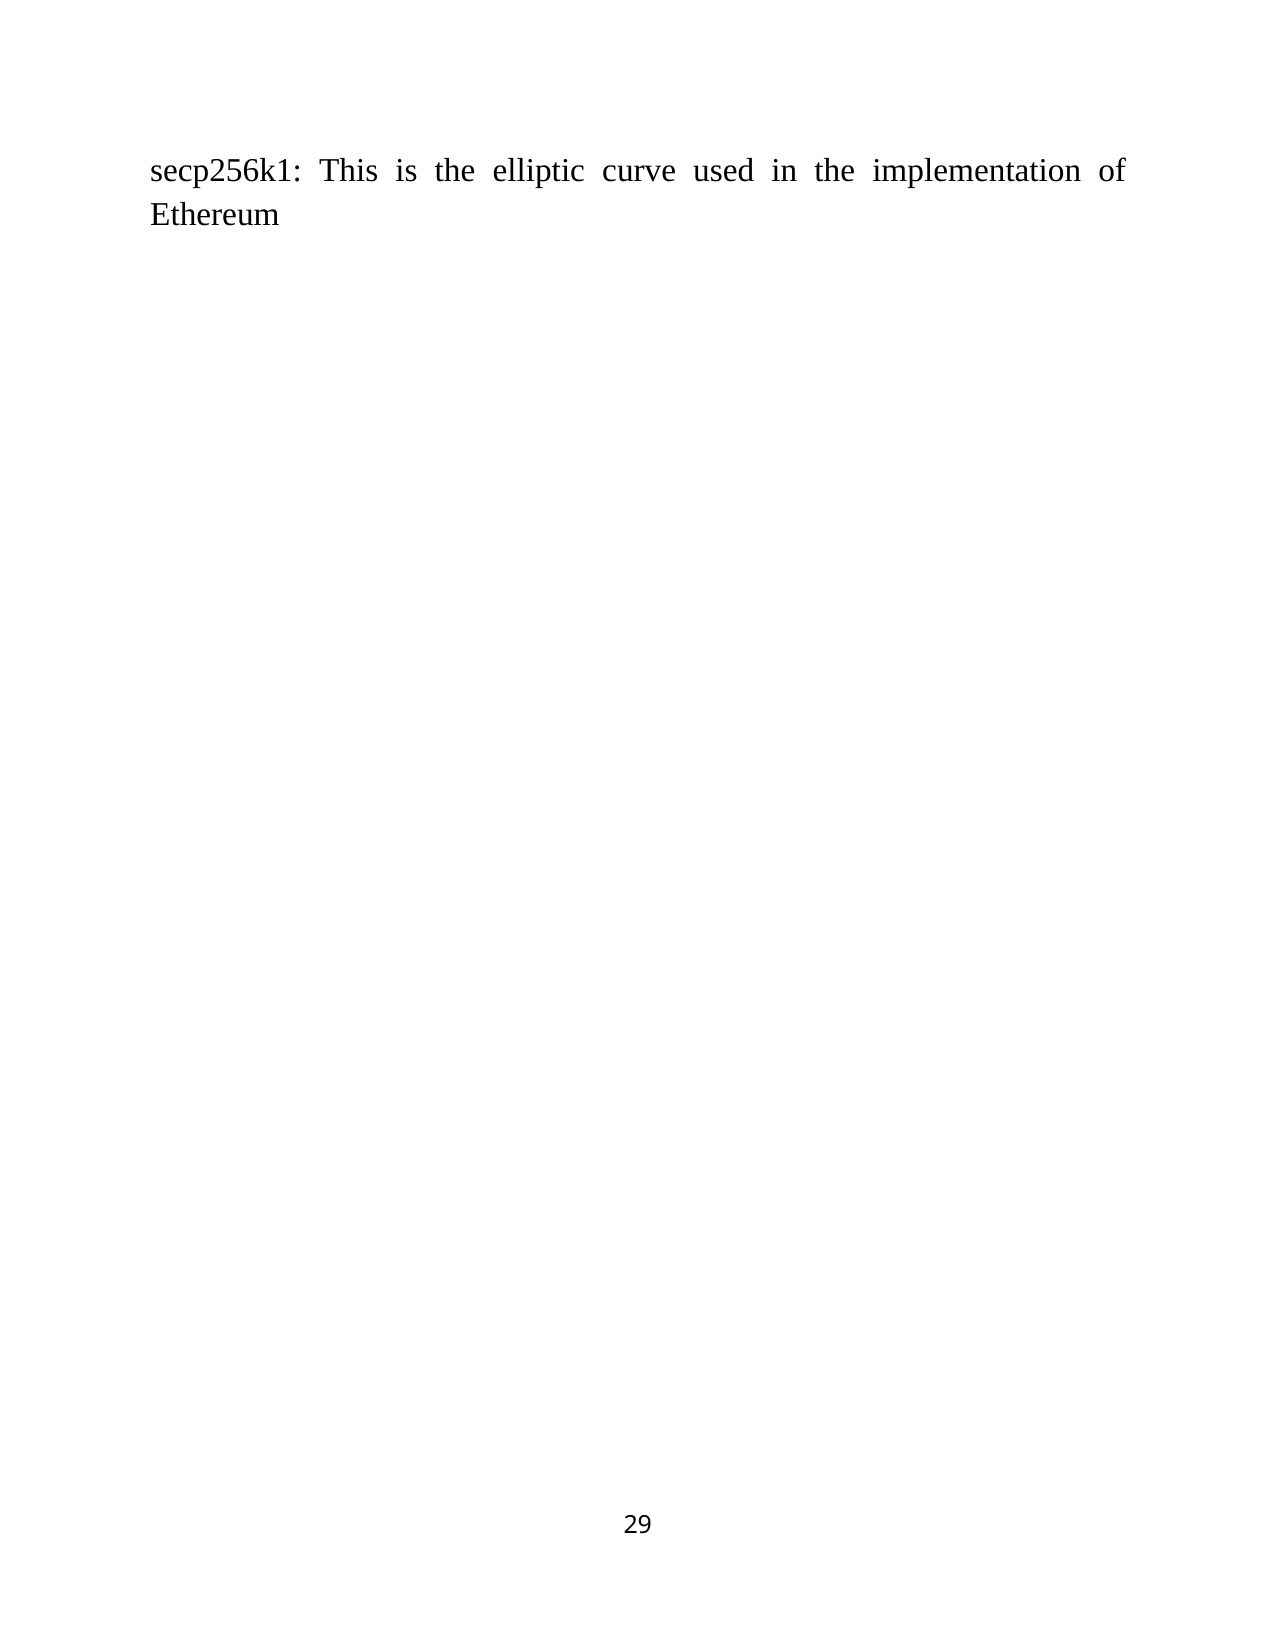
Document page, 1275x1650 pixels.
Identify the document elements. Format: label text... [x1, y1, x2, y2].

text secp256k1: This is the elliptic curve used in the implementation of Ethereum [150, 150, 1127, 233]
